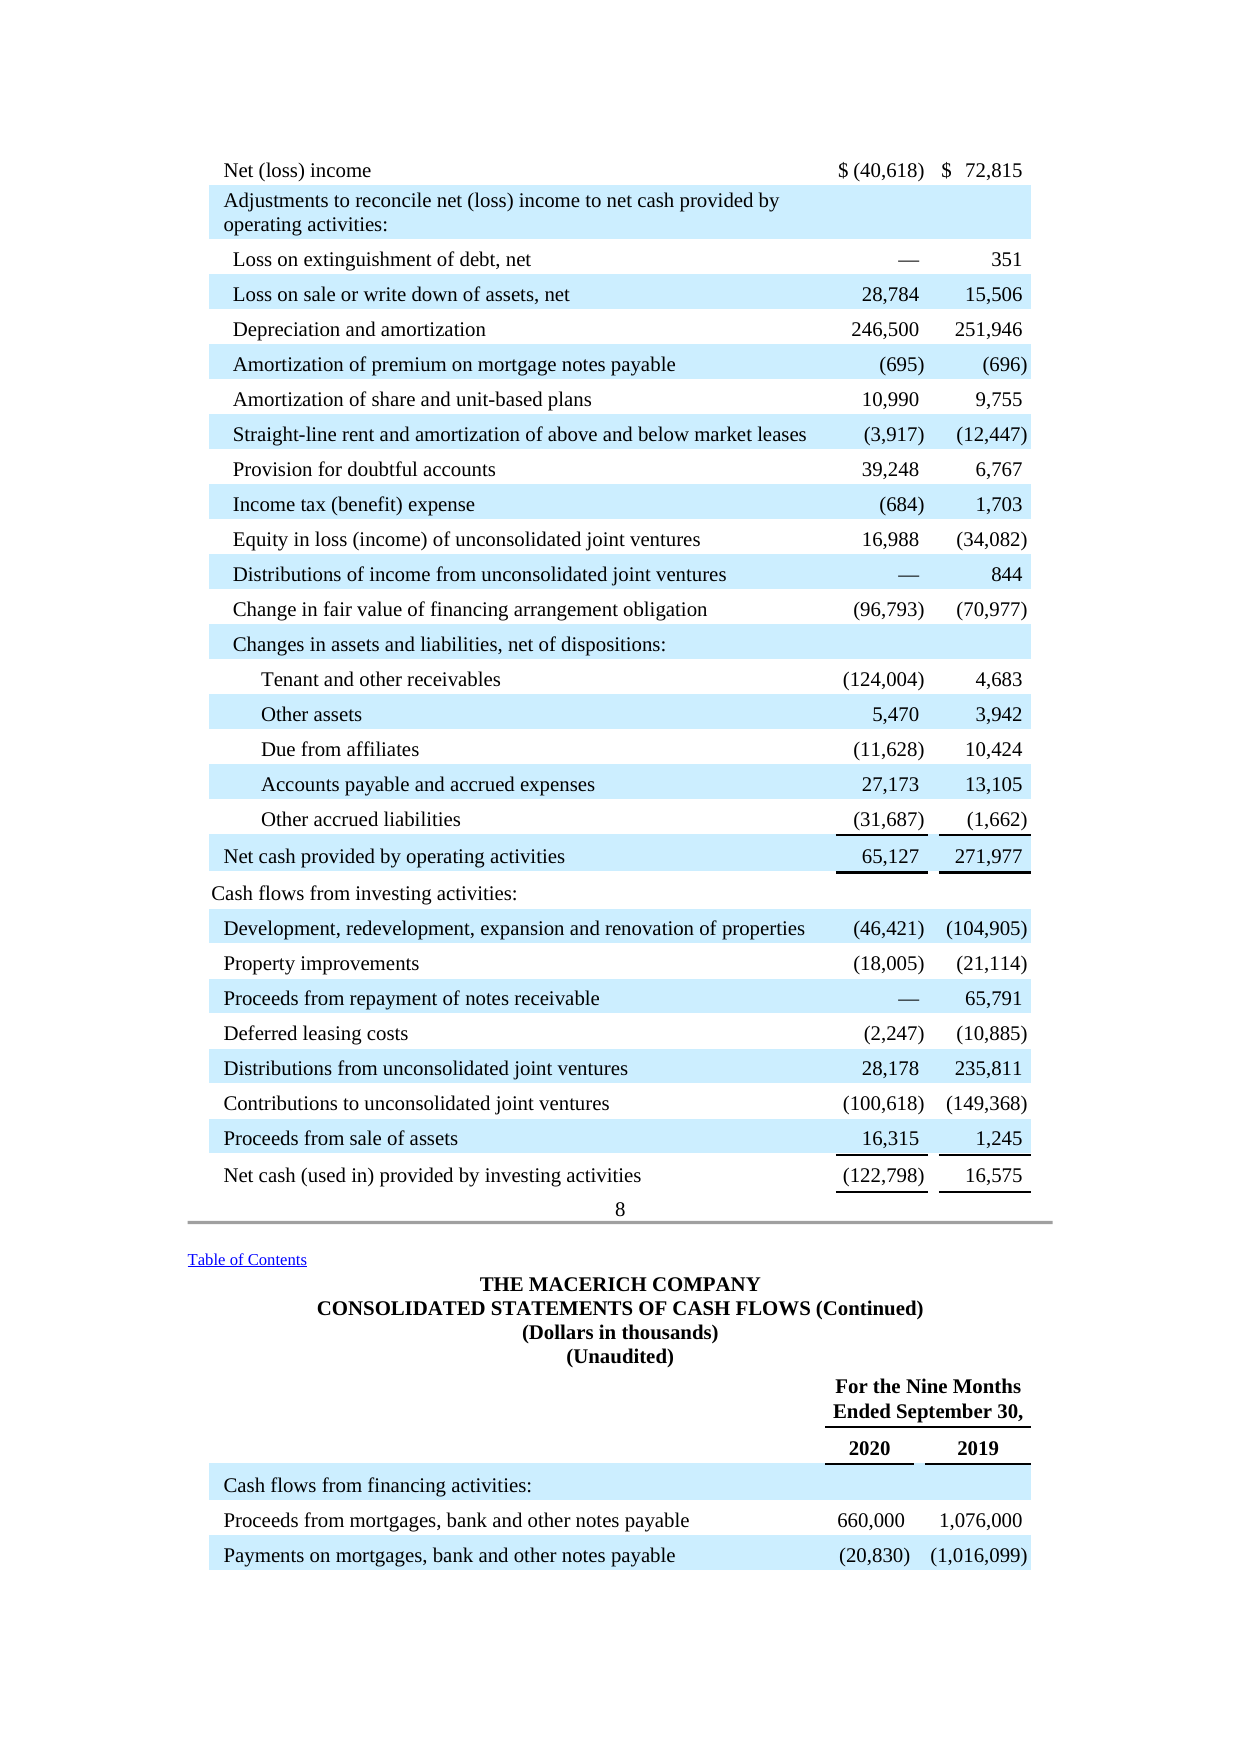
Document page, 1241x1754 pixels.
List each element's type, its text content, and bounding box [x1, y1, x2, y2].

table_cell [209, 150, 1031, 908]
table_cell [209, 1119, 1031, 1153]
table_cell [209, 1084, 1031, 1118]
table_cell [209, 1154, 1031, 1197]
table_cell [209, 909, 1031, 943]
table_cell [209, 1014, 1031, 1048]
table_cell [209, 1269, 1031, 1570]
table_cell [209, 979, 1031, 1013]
text Table of Contents [187, 1250, 1053, 1269]
text 8 [187, 1197, 1053, 1220]
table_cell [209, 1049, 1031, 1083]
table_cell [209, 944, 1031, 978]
